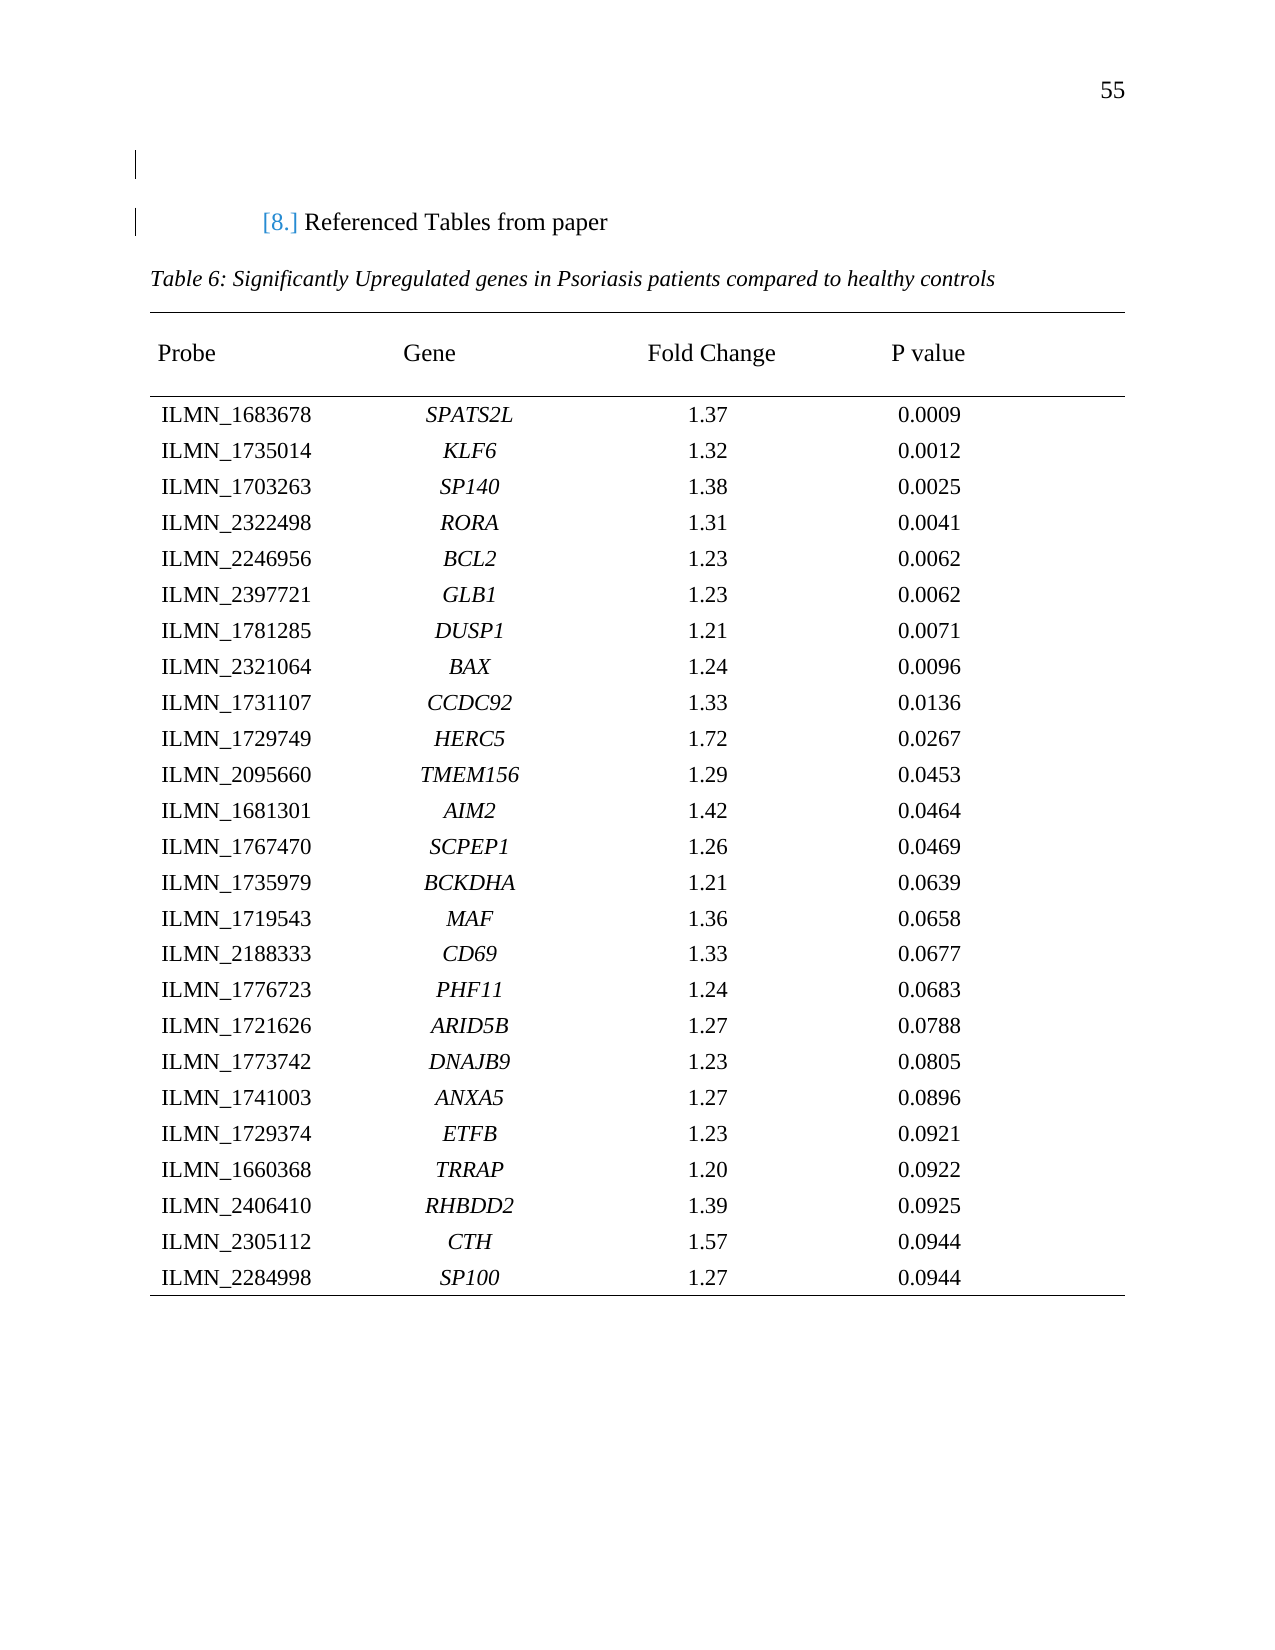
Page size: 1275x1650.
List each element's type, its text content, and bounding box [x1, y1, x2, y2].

table_header P value [884, 313, 1125, 396]
table_header Fold Change [640, 313, 883, 396]
table_header Gene [396, 313, 640, 396]
table_cell [640, 397, 883, 1295]
table_cell [884, 397, 1125, 1295]
subtitle Referenced Tables from paper [187, 207, 1125, 236]
table_cell [150, 397, 396, 1295]
table_cell [396, 397, 640, 1295]
table_header Probe [150, 313, 396, 396]
